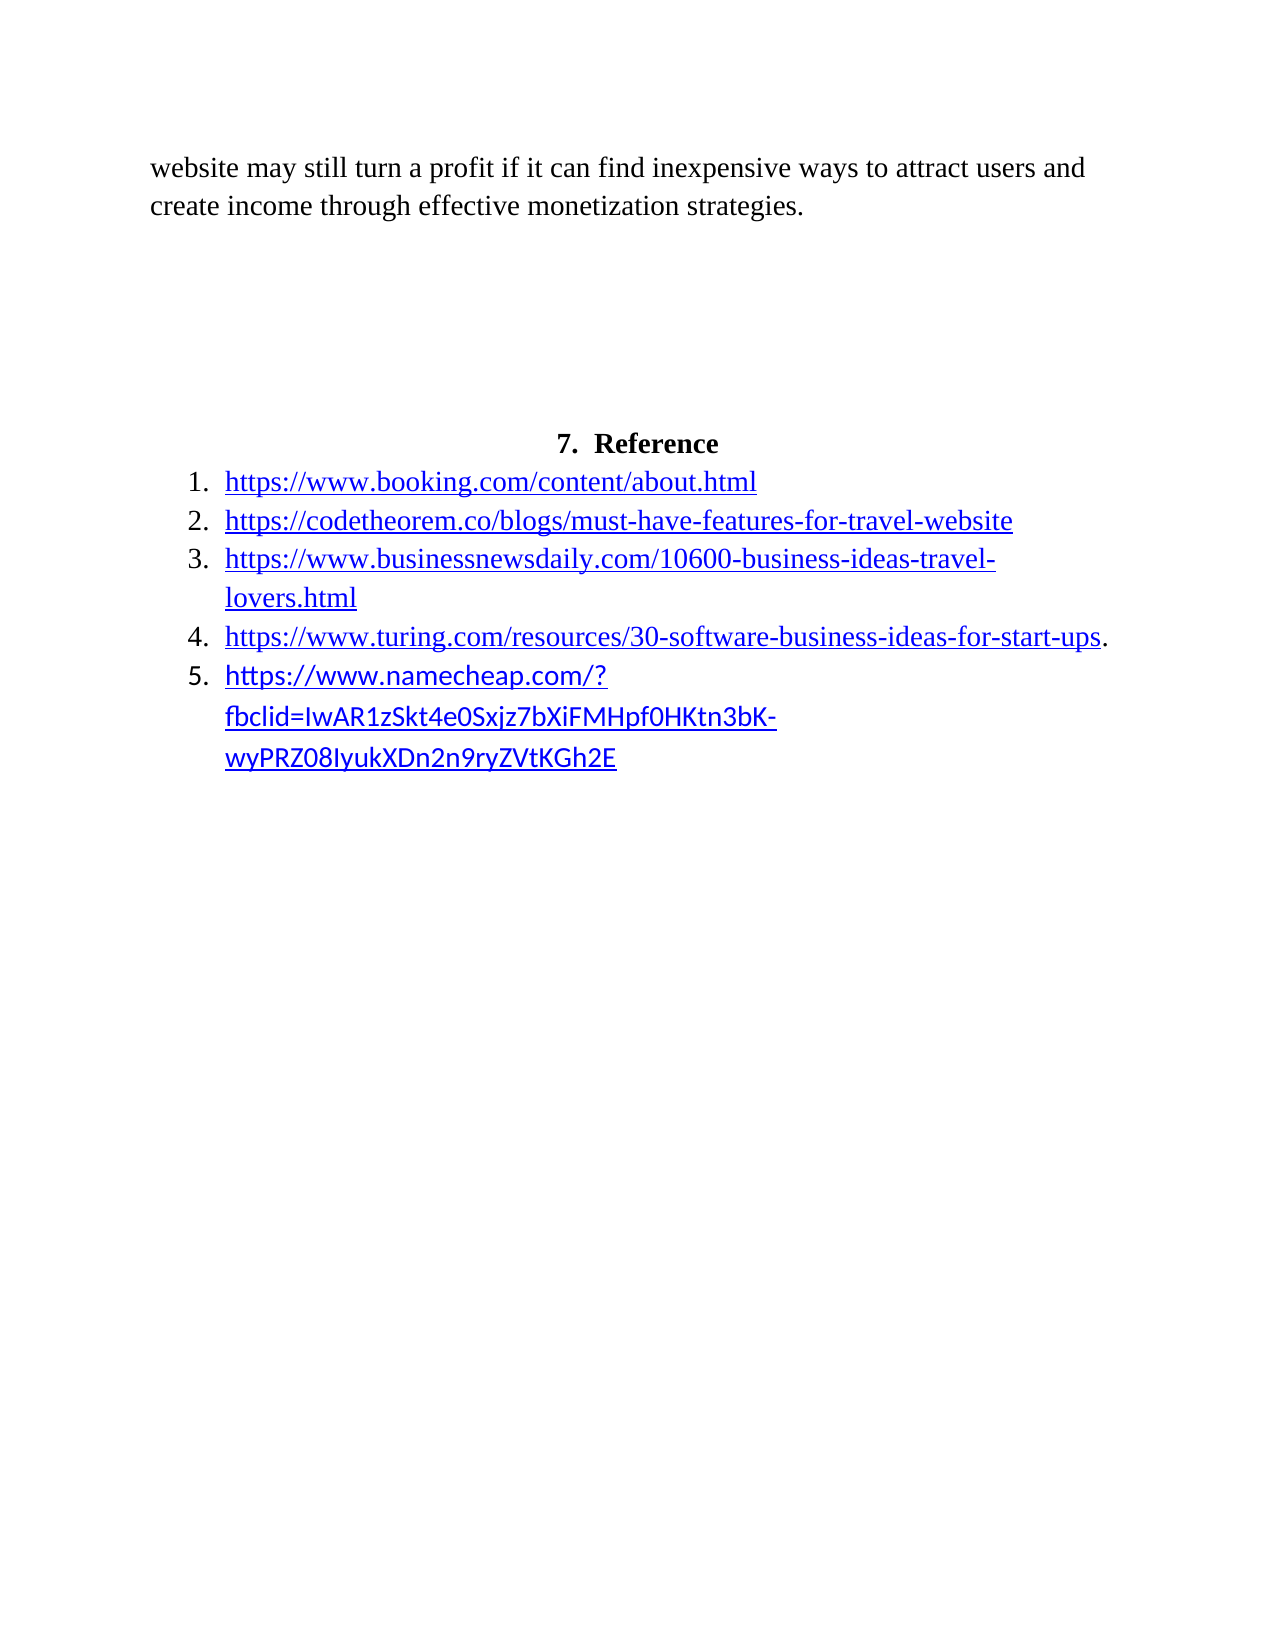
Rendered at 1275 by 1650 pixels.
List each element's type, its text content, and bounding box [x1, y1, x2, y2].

list https://www.businessnewsdaily.com/10600-business-ideas-travel-lovers.html [187, 542, 1125, 614]
list https://www.booking.com/content/about.html [187, 464, 1125, 498]
list Reference [150, 426, 1125, 459]
list https://codetheorem.co/blogs/must-have-features-for-travel-website [187, 503, 1125, 537]
list https://www.turing.com/resources/30-software-business-ideas-for-start-ups. [187, 619, 1125, 652]
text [150, 150, 1125, 222]
list https://www.namecheap.com/?fbclid=IwAR1zSkt4e0Sxjz7bXiFMHpf0HKtn3bK-wyPRZ08IyukXDn2n9ryZVtKGh2E [187, 657, 1125, 775]
